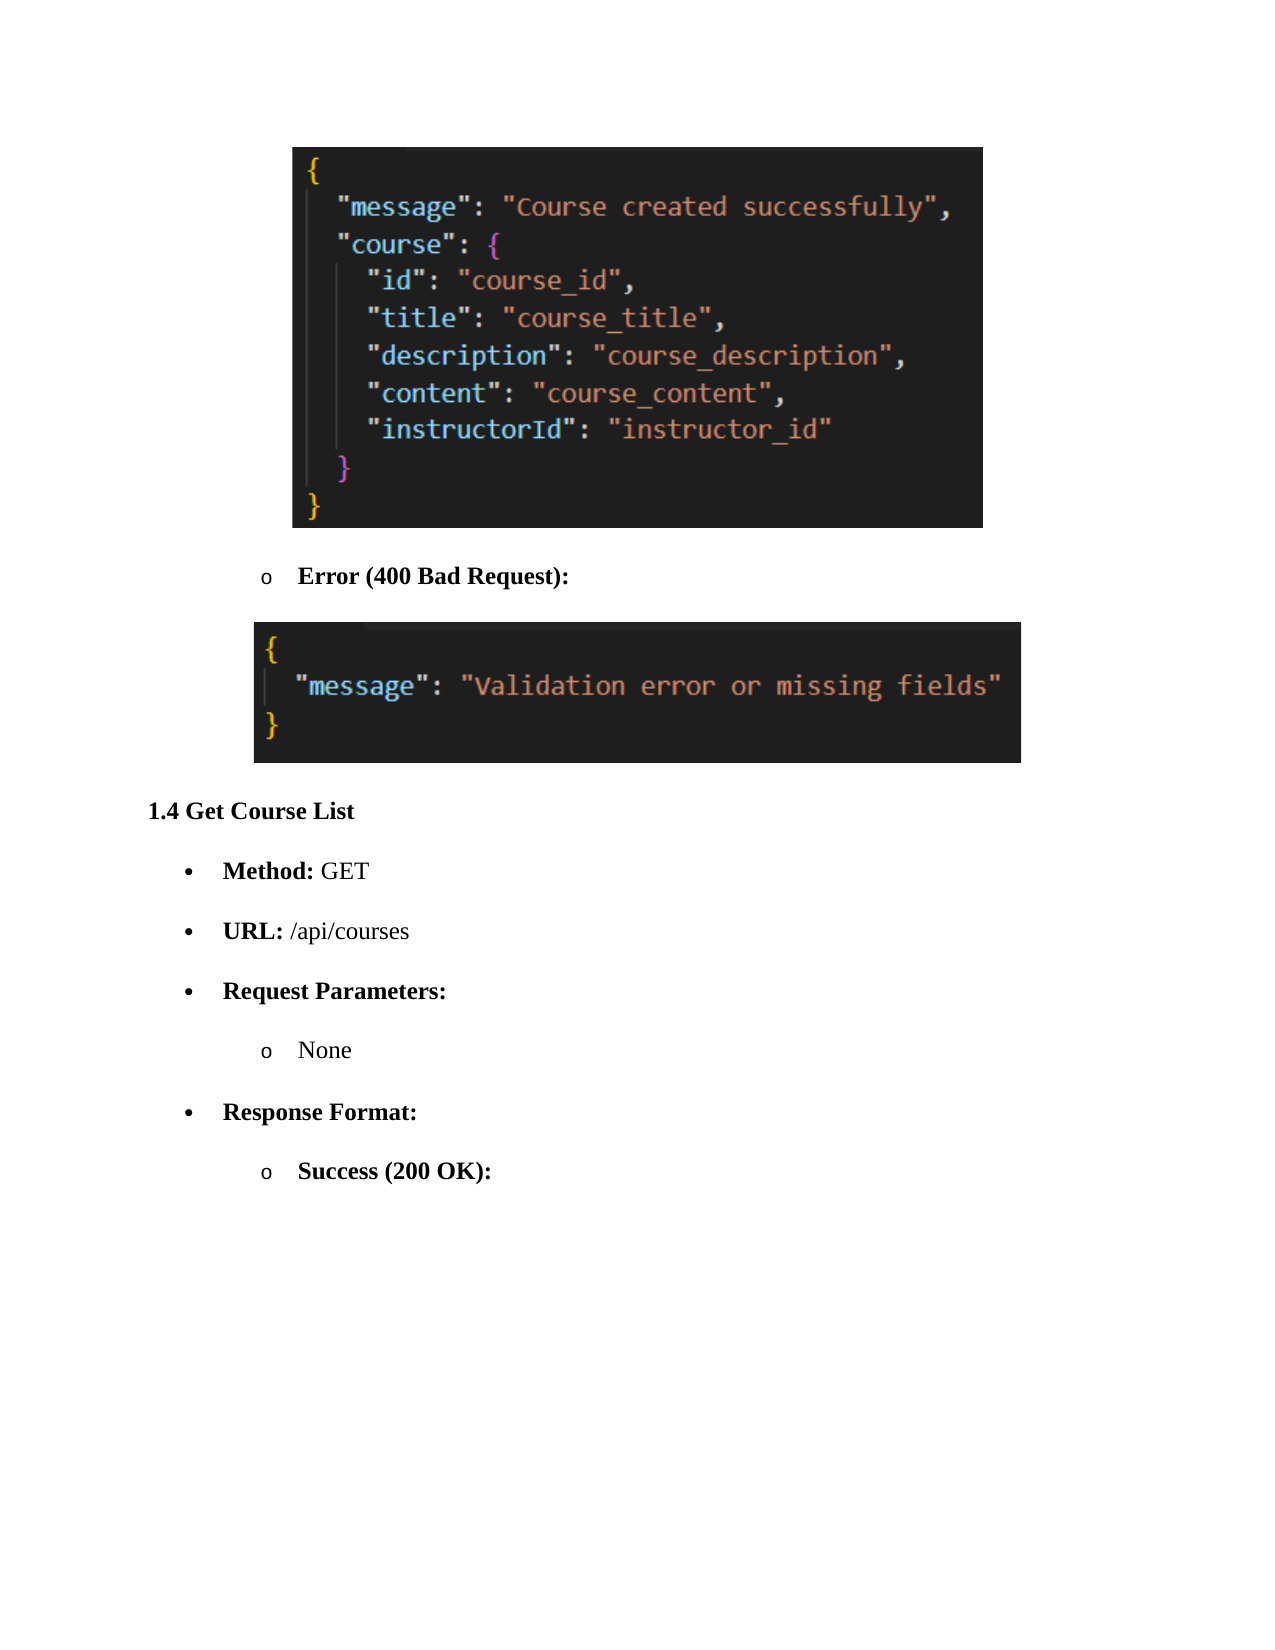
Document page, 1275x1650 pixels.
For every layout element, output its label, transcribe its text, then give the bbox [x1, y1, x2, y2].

list Error (400 Bad Request): [260, 561, 1127, 591]
picture [292, 147, 983, 528]
list Response Format: [185, 1097, 1127, 1125]
list URL: /api/courses [185, 916, 1127, 945]
picture [253, 622, 1022, 763]
list Method: GET [185, 856, 1127, 885]
list Success (200 OK): [260, 1156, 1127, 1186]
text 1.4 Get Course List [148, 796, 1127, 825]
list Request Parameters: [185, 976, 1127, 1004]
list None [260, 1036, 1127, 1065]
